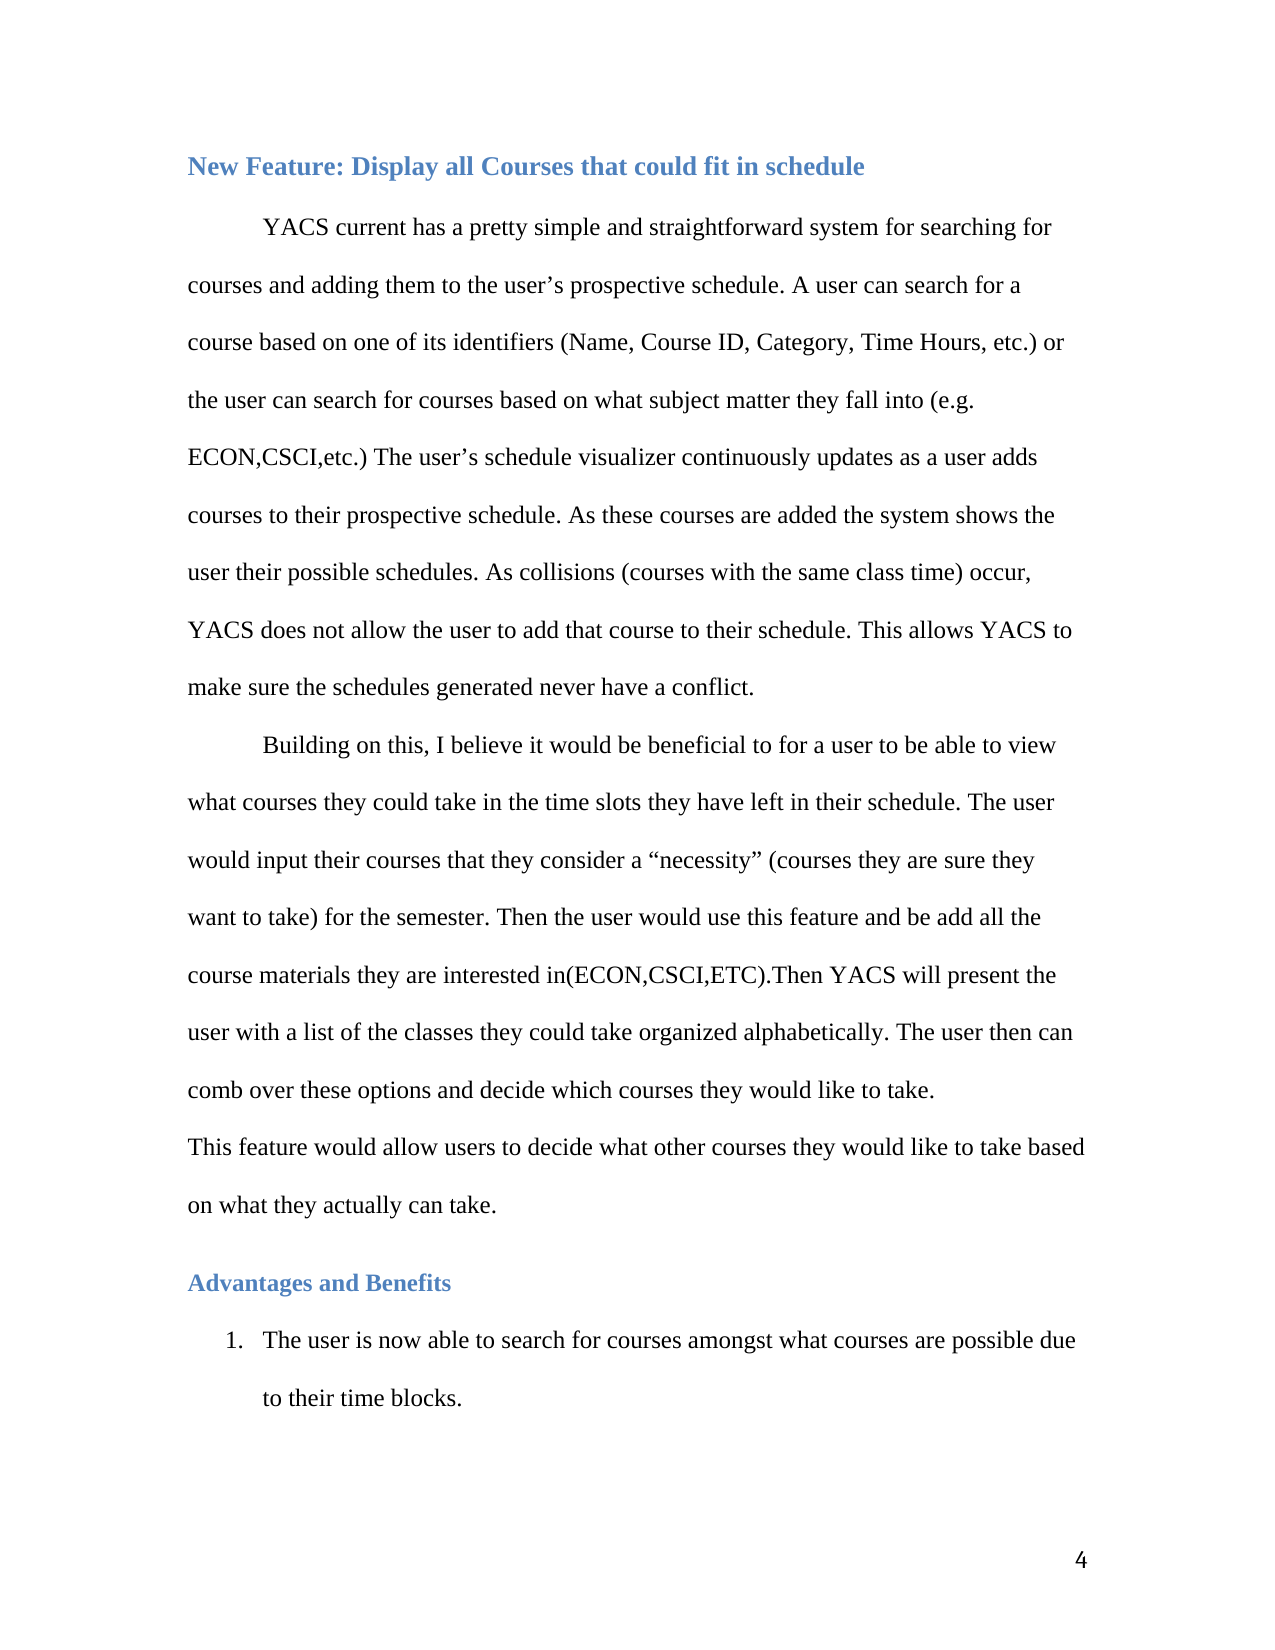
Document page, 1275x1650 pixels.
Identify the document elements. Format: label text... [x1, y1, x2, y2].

text YACS current has a pretty simple and straightforward system for searching for courses and adding them to the user’s prospective schedule. A user can search for a course based on one of its identifiers (Name, Course ID, Category, Time Hours, etc.) or the user can search for courses based on what subject matter they fall into (e.g. ECON,CSCI,etc.) The user’s schedule visualizer continuously updates as a user adds courses to their prospective schedule. As these courses are added the system shows the user their possible schedules. As collisions (courses with the same class time) occur, YACS does not allow the user to add that course to their schedule. This allows YACS to make sure the schedules generated never have a conflict. [187, 212, 1087, 701]
subtitle Advantages and Benefits [187, 1268, 1087, 1297]
list The user is now able to search for courses amongst what courses are possible due to their time blocks. [225, 1326, 1087, 1412]
subtitle New Feature: Display all Courses that could fit in schedule [187, 150, 1087, 181]
text Building on this, I believe it would be beneficial to for a user to be able to view what courses they could take in the time slots they have left in their schedule. The user would input their courses that they consider a “necessity” (courses they are sure they want to take) for the semester. Then the user would use this feature and be add all the course materials they are interested in(ECON,CSCI,ETC).Then YACS will present the user with a list of the classes they could take organized alphabetically. The user then can comb over these options and decide which courses they would like to take. [187, 730, 1087, 1103]
text This feature would allow users to decide what other courses they would like to take based on what they actually can take. [187, 1132, 1087, 1218]
